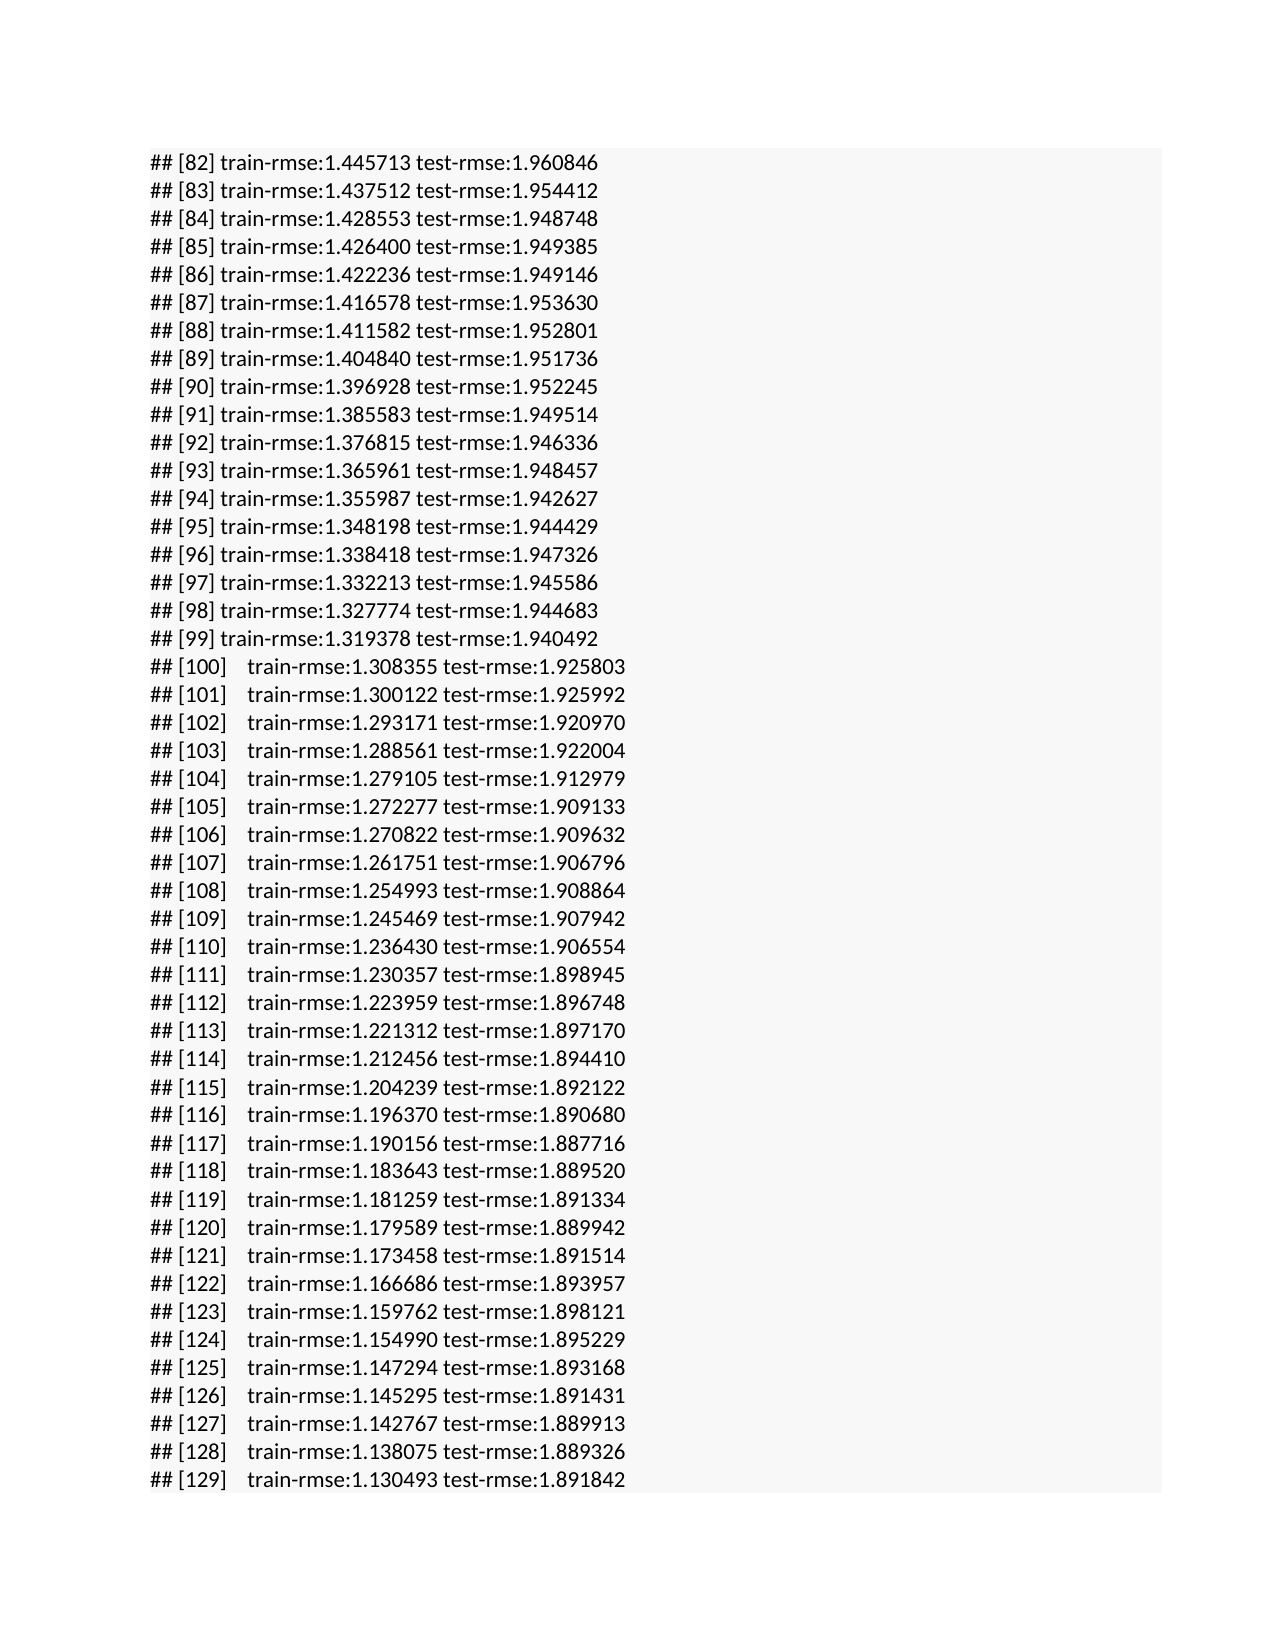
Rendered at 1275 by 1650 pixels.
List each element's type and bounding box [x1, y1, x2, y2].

text [150, 148, 1162, 1493]
